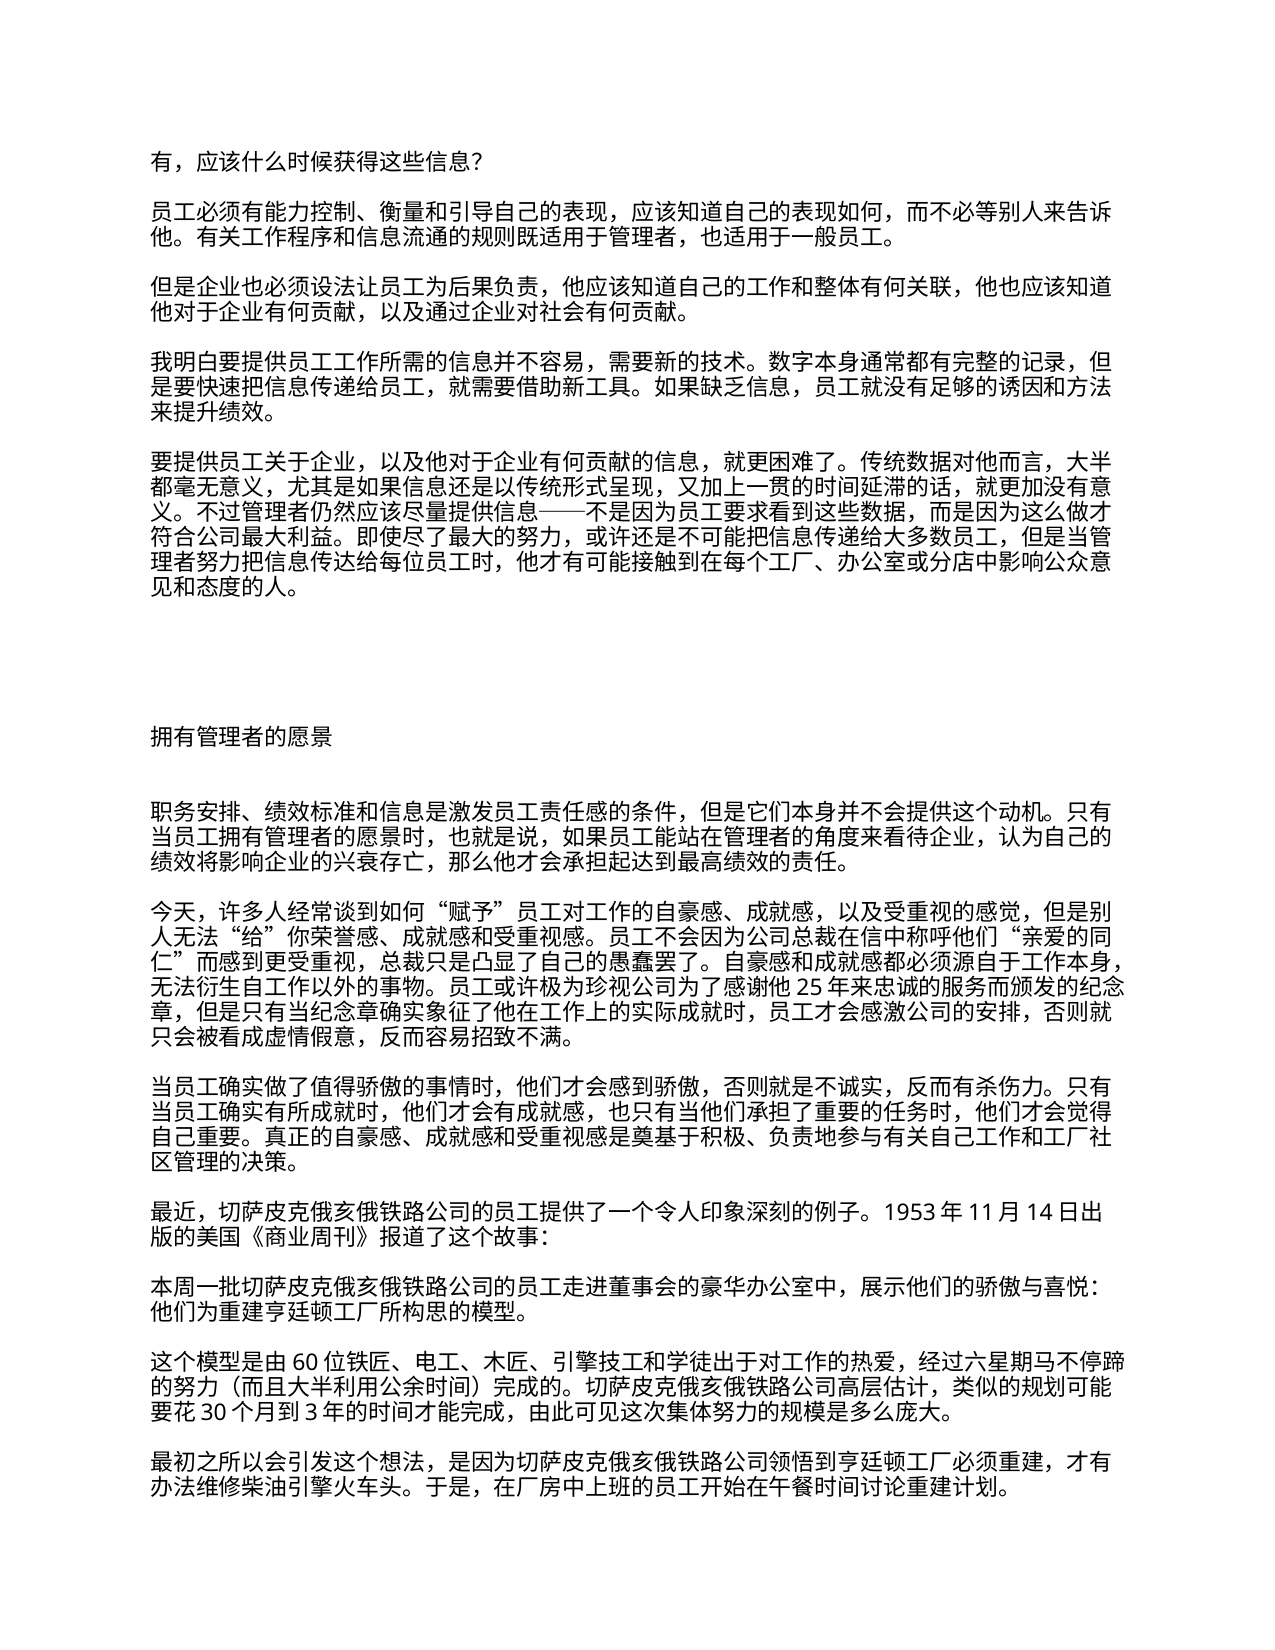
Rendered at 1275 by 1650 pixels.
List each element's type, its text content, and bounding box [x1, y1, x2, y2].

text 最近，切萨皮克俄亥俄铁路公司的员工提供了一个令人印象深刻的例子。1953年11月14日出版的美国《商业周刊》报道了这个故事： [150, 1200, 1125, 1250]
text 但是企业也必须设法让员工为后果负责，他应该知道自己的工作和整体有何关联，他也应该知道他对于企业有何贡献，以及通过企业对社会有何贡献。 [150, 275, 1125, 325]
text 最初之所以会引发这个想法，是因为切萨皮克俄亥俄铁路公司领悟到亨廷顿工厂必须重建，才有办法维修柴油引擎火车头。于是，在厂房中上班的员工开始在午餐时间讨论重建计划。 [150, 1450, 1125, 1500]
text 我明白要提供员工工作所需的信息并不容易，需要新的技术。数字本身通常都有完整的记录，但是要快速把信息传递给员工，就需要借助新工具。如果缺乏信息，员工就没有足够的诱因和方法来提升绩效。 [150, 350, 1125, 425]
text 今天，许多人经常谈到如何“赋予”员工对工作的自豪感、成就感，以及受重视的感觉，但是别人无法“给”你荣誉感、成就感和受重视感。员工不会因为公司总裁在信中称呼他们“亲爱的同仁”而感到更受重视，总裁只是凸显了自己的愚蠢罢了。自豪感和成就感都必须源自于工作本身，无法衍生自工作以外的事物。员工或许极为珍视公司为了感谢他25年来忠诚的服务而颁发的纪念章，但是只有当纪念章确实象征了他在工作上的实际成就时，员工才会感激公司的安排，否则就只会被看成虚情假意，反而容易招致不满。 [150, 900, 1125, 1050]
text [150, 150, 1125, 175]
text 职务安排、绩效标准和信息是激发员工责任感的条件，但是它们本身并不会提供这个动机。只有当员工拥有管理者的愿景时，也就是说，如果员工能站在管理者的角度来看待企业，认为自己的绩效将影响企业的兴衰存亡，那么他才会承担起达到最高绩效的责任。 [150, 800, 1125, 875]
text 这个模型是由60位铁匠、电工、木匠、引擎技工和学徒出于对工作的热爱，经过六星期马不停蹄的努力（而且大半利用公余时间）完成的。切萨皮克俄亥俄铁路公司高层估计，类似的规划可能要花30个月到3年的时间才能完成，由此可见这次集体努力的规模是多么庞大。 [150, 1350, 1125, 1425]
text 本周一批切萨皮克俄亥俄铁路公司的员工走进董事会的豪华办公室中，展示他们的骄傲与喜悦：他们为重建亨廷顿工厂所构思的模型。 [150, 1275, 1125, 1325]
text 拥有管理者的愿景 [150, 725, 1125, 750]
text 当员工确实做了值得骄傲的事情时，他们才会感到骄傲，否则就是不诚实，反而有杀伤力。只有当员工确实有所成就时，他们才会有成就感，也只有当他们承担了重要的任务时，他们才会觉得自己重要。真正的自豪感、成就感和受重视感是奠基于积极、负责地参与有关自己工作和工厂社区管理的决策。 [150, 1075, 1125, 1175]
text 员工必须有能力控制、衡量和引导自己的表现，应该知道自己的表现如何，而不必等别人来告诉他。有关工作程序和信息流通的规则既适用于管理者，也适用于一般员工。 [150, 200, 1125, 250]
text 要提供员工关于企业，以及他对于企业有何贡献的信息，就更困难了。传统数据对他而言，大半都毫无意义，尤其是如果信息还是以传统形式呈现，又加上一贯的时间延滞的话，就更加没有意义。不过管理者仍然应该尽量提供信息──不是因为员工要求看到这些数据，而是因为这么做才符合公司最大利益。即使尽了最大的努力，或许还是不可能把信息传递给大多数员工，但是当管理者努力把信息传达给每位员工时，他才有可能接触到在每个工厂、办公室或分店中影响公众意见和态度的人。 [150, 450, 1125, 600]
